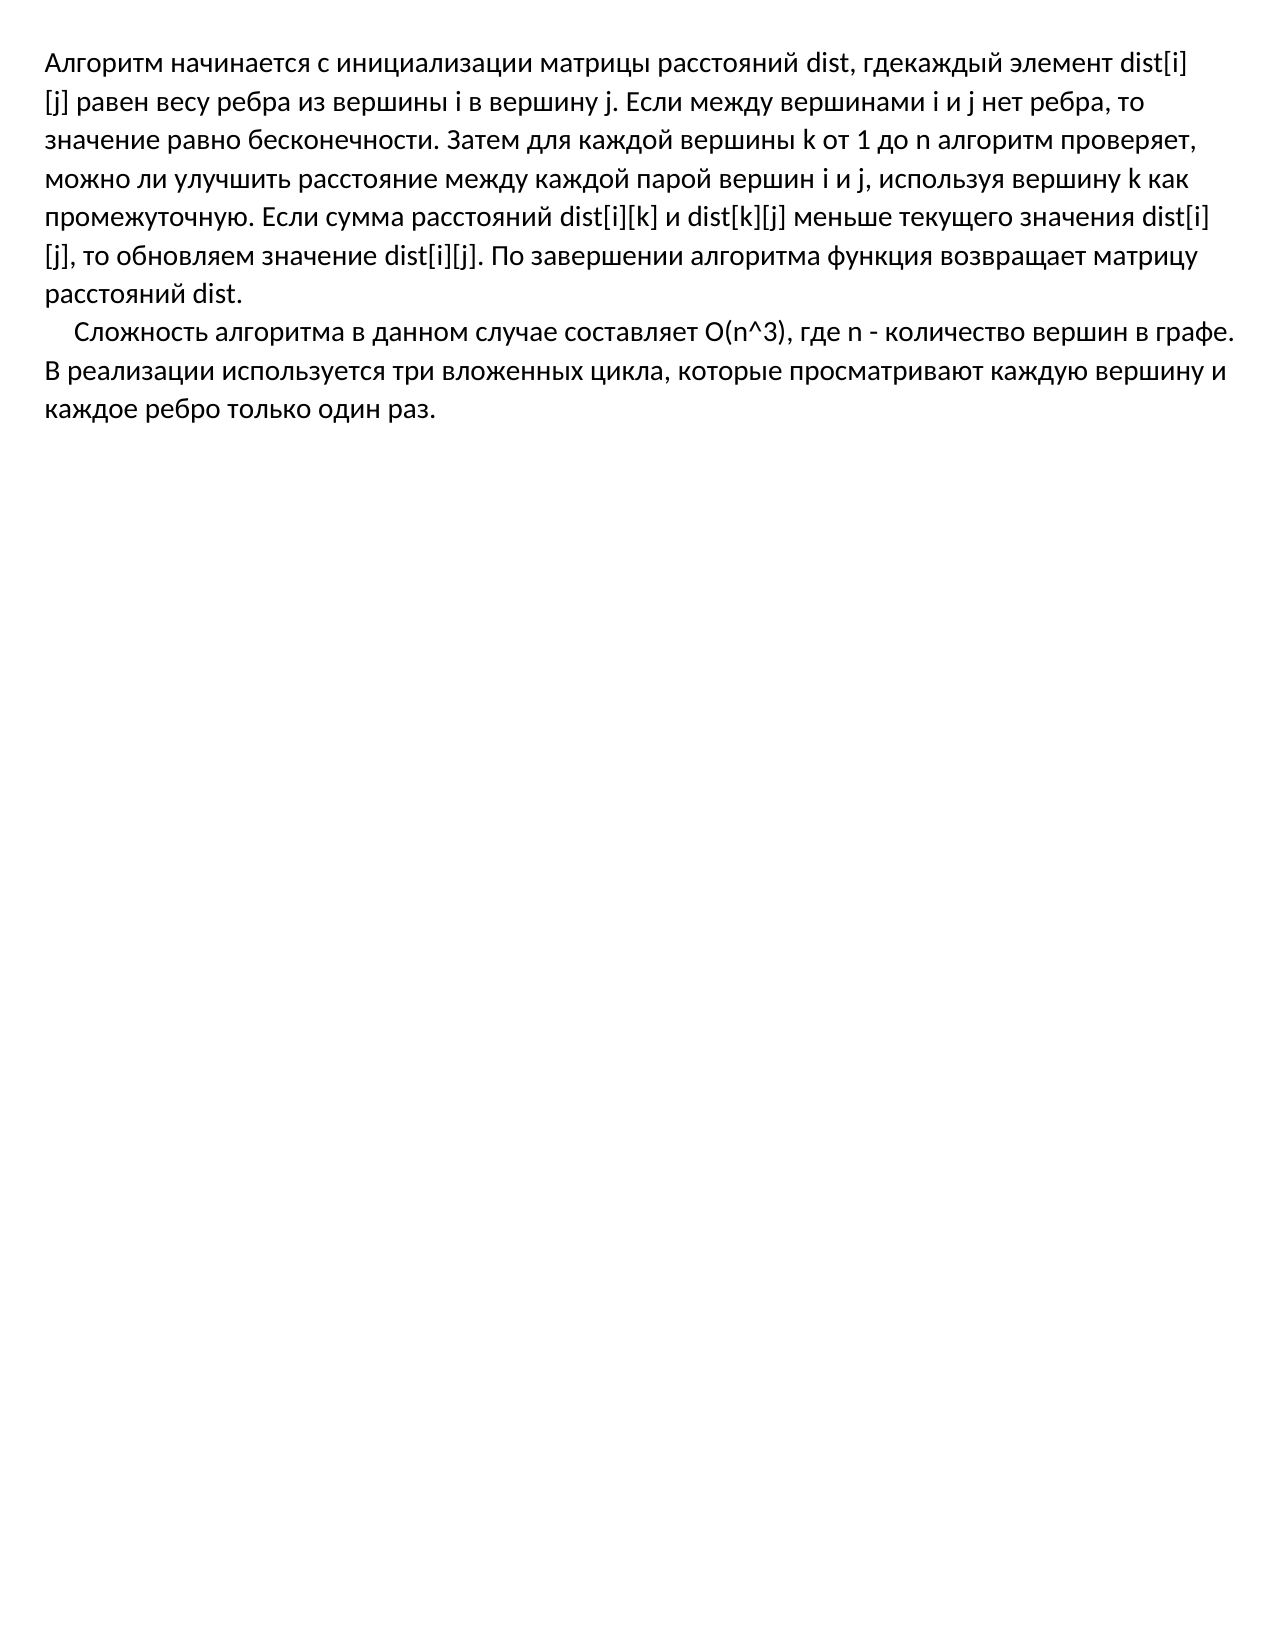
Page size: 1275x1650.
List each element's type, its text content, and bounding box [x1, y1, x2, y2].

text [44, 44, 1240, 311]
text Сложность алгоритма в данном случае составляет O(n^3), где n - количество вершин в графе. В реализации используется три вложенных цикла, которые просматривают каждую вершину и каждое ребро только один раз. [44, 313, 1240, 426]
